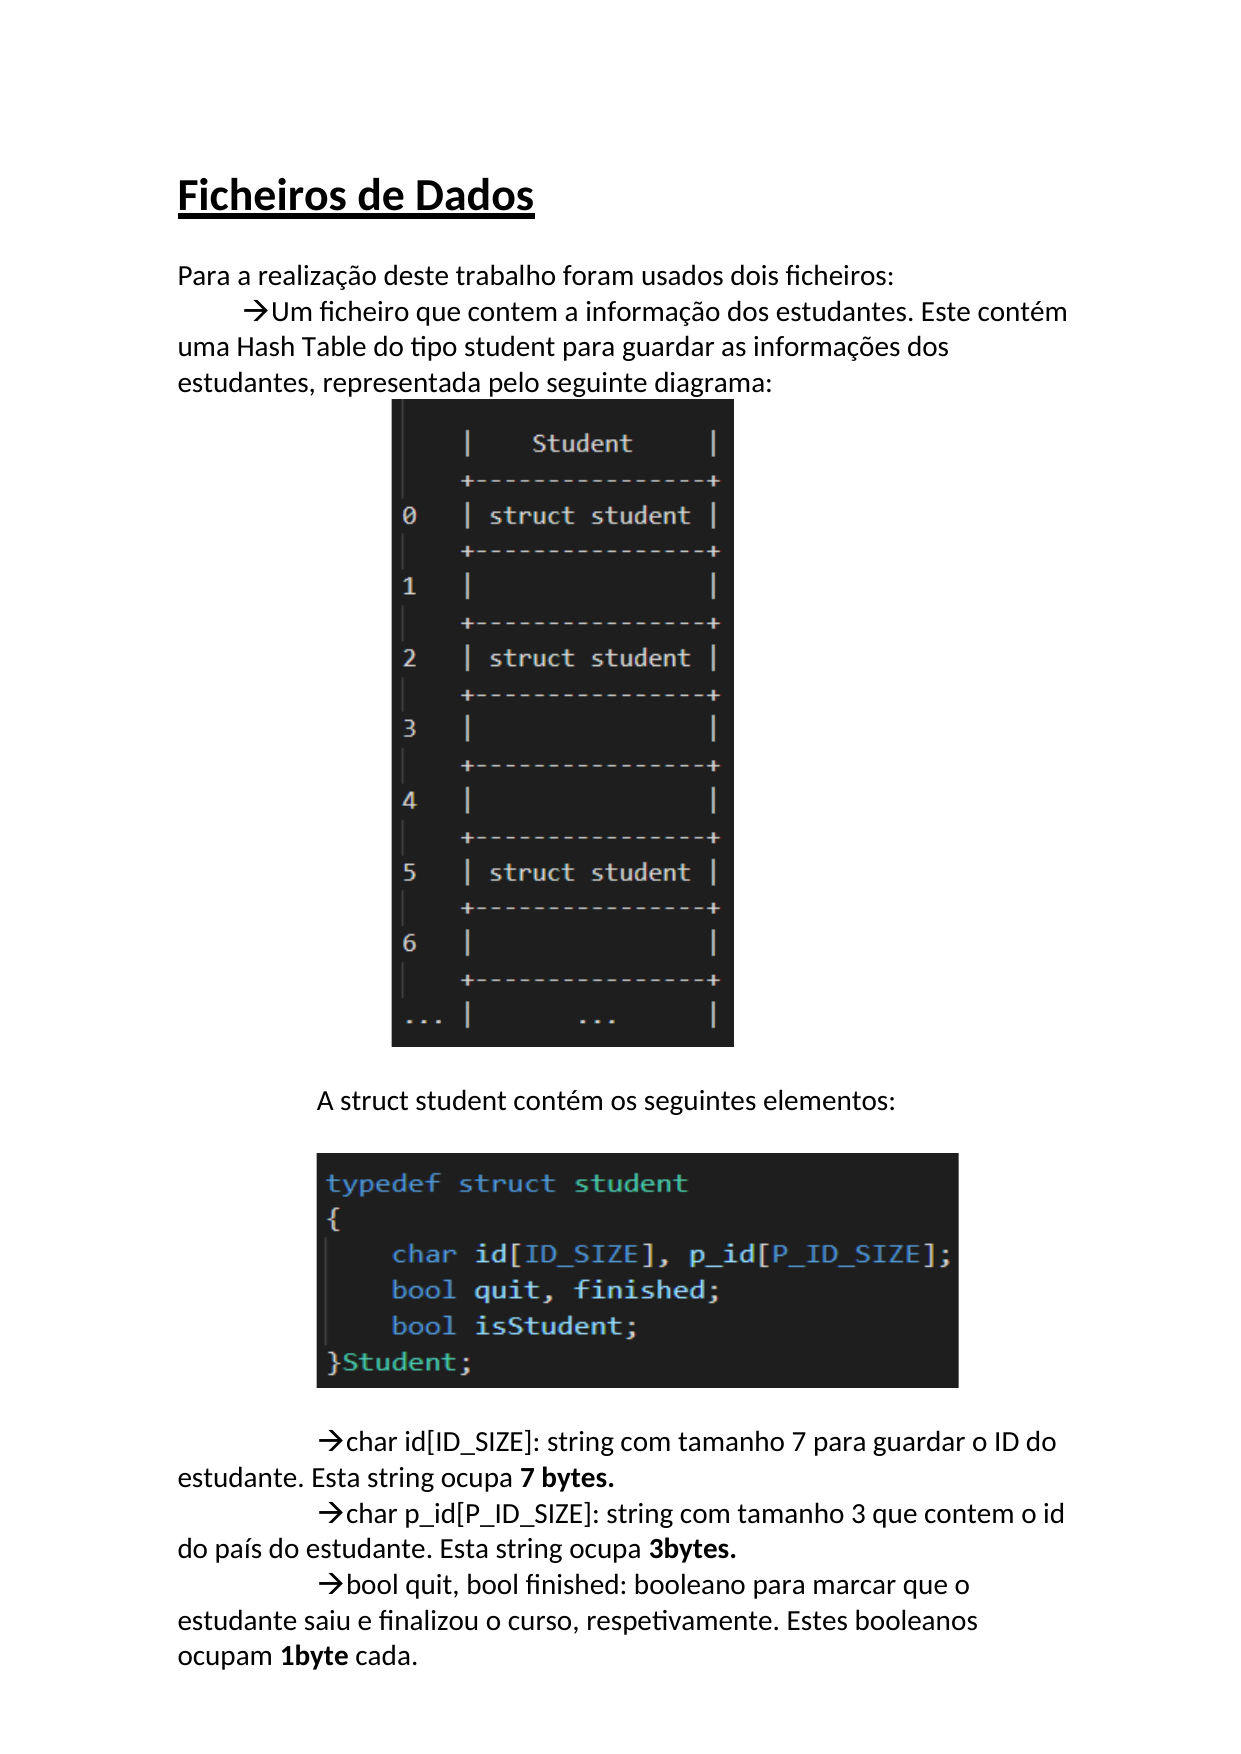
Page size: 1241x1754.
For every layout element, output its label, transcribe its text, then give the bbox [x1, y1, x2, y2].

subtitle Ficheiros de Dados [177, 166, 1076, 222]
text char p_id[P_ID_SIZE]: string com tamanho 3 que contem o id do país do estudante. Esta string ocupa 3bytes. [177, 1495, 1076, 1566]
picture [316, 1153, 959, 1388]
picture [391, 399, 734, 1047]
text Para a realização deste trabalho foram usados dois ficheiros: [177, 257, 1076, 293]
text char id[ID_SIZE]: string com tamanho 7 para guardar o ID do estudante. Esta string ocupa 7 bytes. [177, 1423, 1076, 1495]
text A struct student contém os seguintes elementos: [252, 1082, 1076, 1118]
text bool quit, bool finished: booleano para marcar que o estudante saiu e finalizou o curso, respetivamente. Estes booleanos ocupam 1byte cada. [177, 1566, 1076, 1673]
text Um ficheiro que contem a informação dos estudantes. Este contém uma Hash Table do tipo student para guardar as informações dos estudantes, representada pelo seguinte diagrama: [177, 293, 1076, 400]
